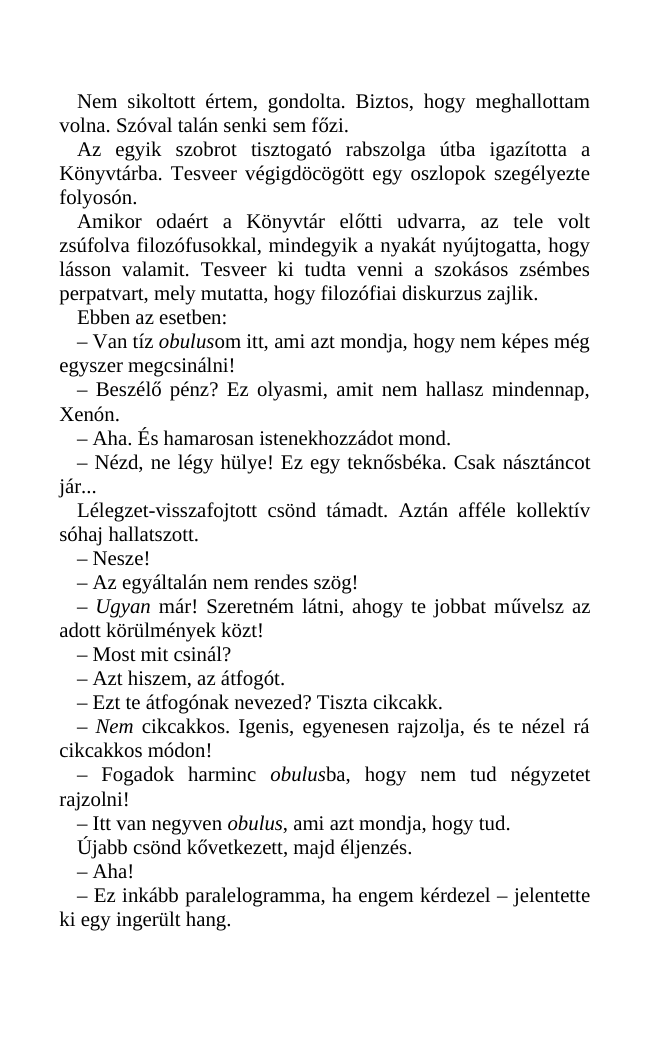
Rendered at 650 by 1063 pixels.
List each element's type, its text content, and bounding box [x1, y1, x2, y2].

text – Nem cikcakkos. Igenis, egyenesen rajzolja, és te nézel rá cikcakkos módon! [59, 714, 591, 762]
text – Ez inkább paralelogramma, ha engem kérdezel – jelentette ki egy ingerült hang. [59, 883, 591, 931]
text – Az egyáltalán nem rendes szög! [59, 570, 591, 594]
text Lélegzet-visszafojtott csönd támadt. Aztán afféle kollektív sóhaj hallatszott. [59, 498, 591, 546]
text – Aha! [59, 859, 591, 883]
text Újabb csönd kővetkezett, majd éljenzés. [59, 834, 591, 859]
text – Ezt te átfogónak nevezed? Tiszta cikcakk. [59, 690, 591, 714]
text Ebben az esetben: [59, 305, 591, 329]
text – Ugyan már! Szeretném látni, ahogy te jobbat művelsz az adott körülmények közt! [59, 594, 591, 642]
text Amikor odaért a Könyvtár előtti udvarra, az tele volt zsúfolva filozófusokkal, mindegyik a nyakát nyújtogatta, hogy lásson valamit. Tesveer ki tudta venni a szokásos zsémbes perpatvart, mely mutatta, hogy filozófiai diskurzus zajlik. [59, 209, 591, 305]
text – Beszélő pénz? Ez olyasmi, amit nem hallasz mindennap, Xenón. [59, 377, 591, 426]
text – Itt van negyven obulus, ami azt mondja, hogy tud. [59, 811, 591, 834]
text – Van tíz obulusom itt, ami azt mondja, hogy nem képes még egyszer megcsinálni! [59, 329, 591, 377]
text – Most mit csinál? [59, 642, 591, 666]
text Az egyik szobrot tisztogató rabszolga útba igazította a Könyvtárba. Tesveer végigdöcögött egy oszlopok szegélyezte folyosón. [59, 137, 591, 209]
text Nem sikoltott értem, gondolta. Biztos, hogy meghallottam volna. Szóval talán senki sem főzi. [59, 89, 591, 137]
text – Azt hiszem, az átfogót. [59, 666, 591, 690]
text – Fogadok harminc obulusba, hogy nem tud négyzetet rajzolni! [59, 762, 591, 811]
text – Nesze! [59, 546, 591, 570]
text – Nézd, ne légy hülye! Ez egy teknősbéka. Csak násztáncot jár... [59, 449, 591, 498]
text – Aha. És hamarosan istenekhozzádot mond. [59, 426, 591, 449]
